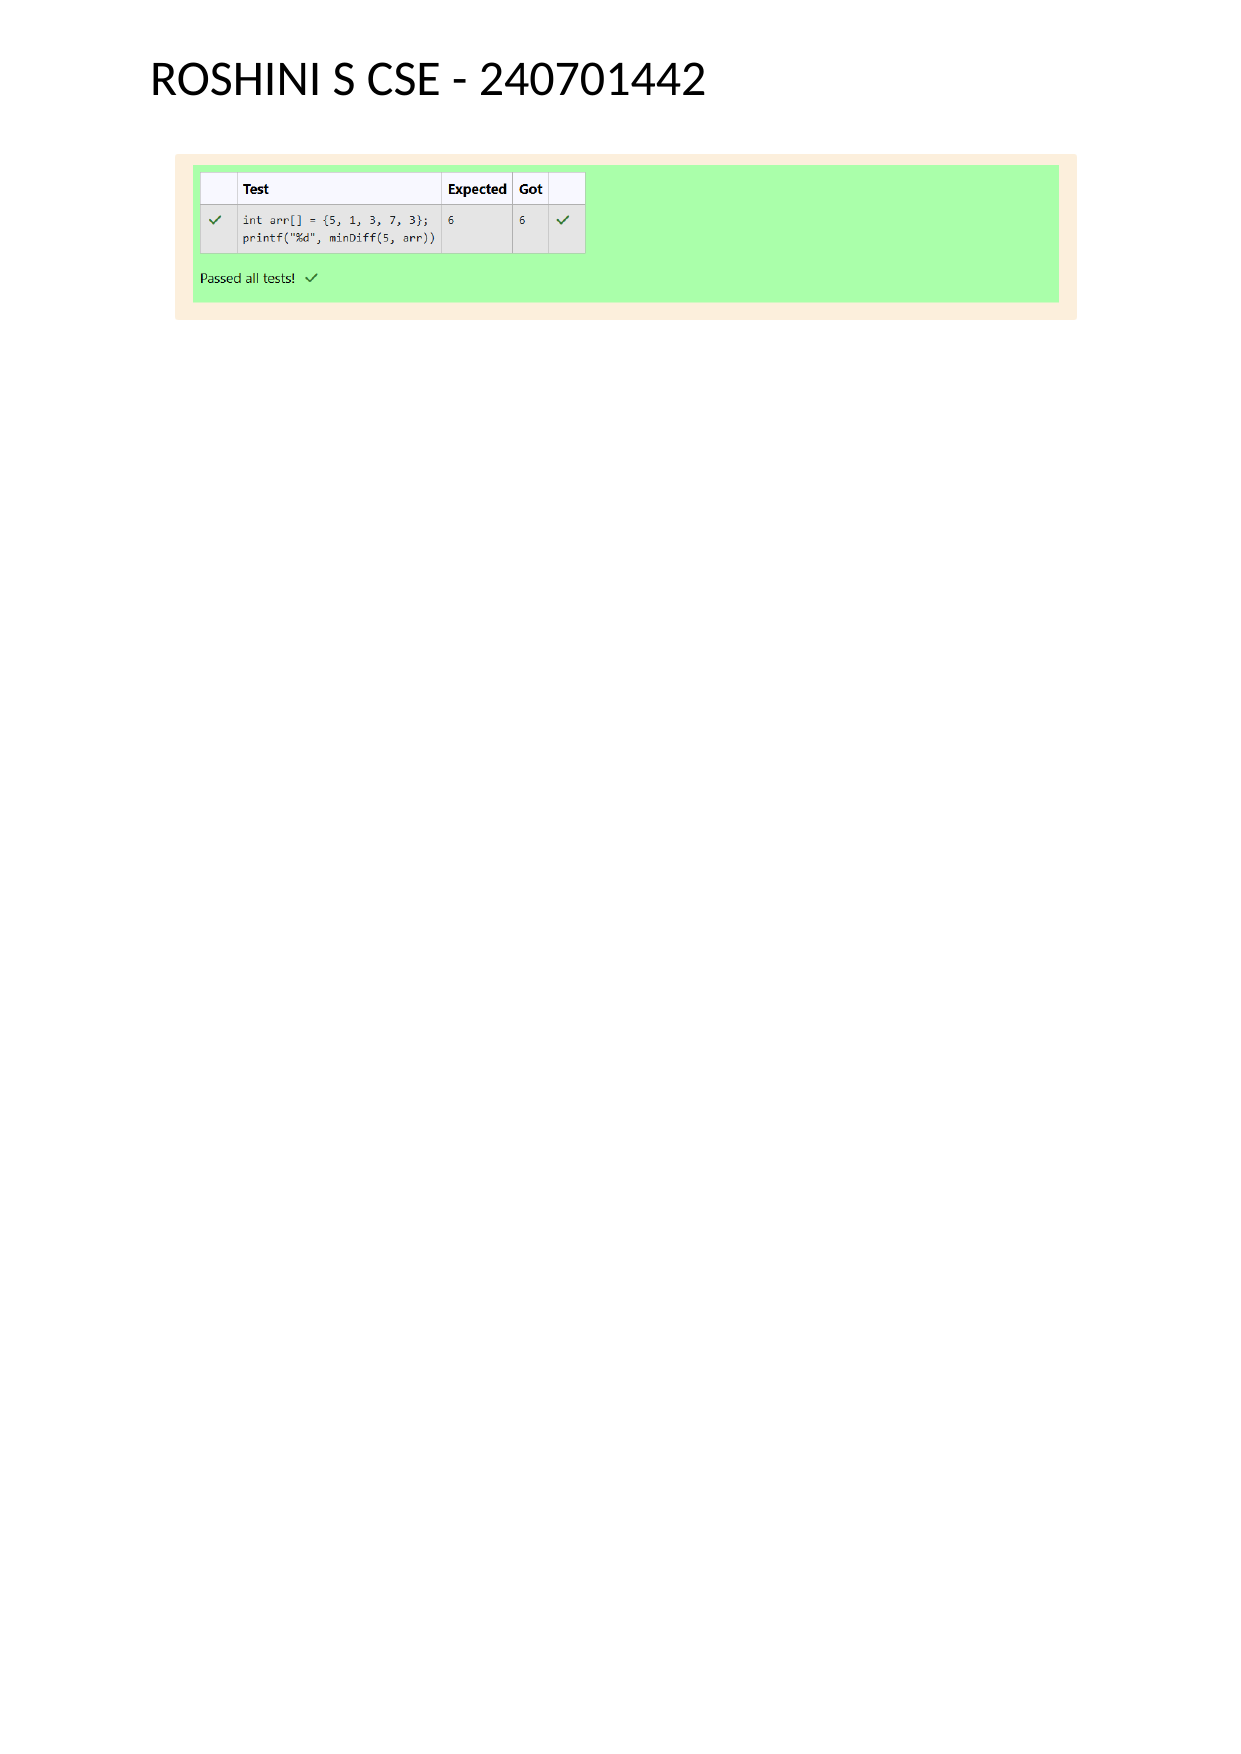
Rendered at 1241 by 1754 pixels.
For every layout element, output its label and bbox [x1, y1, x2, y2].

picture [150, 150, 1091, 334]
